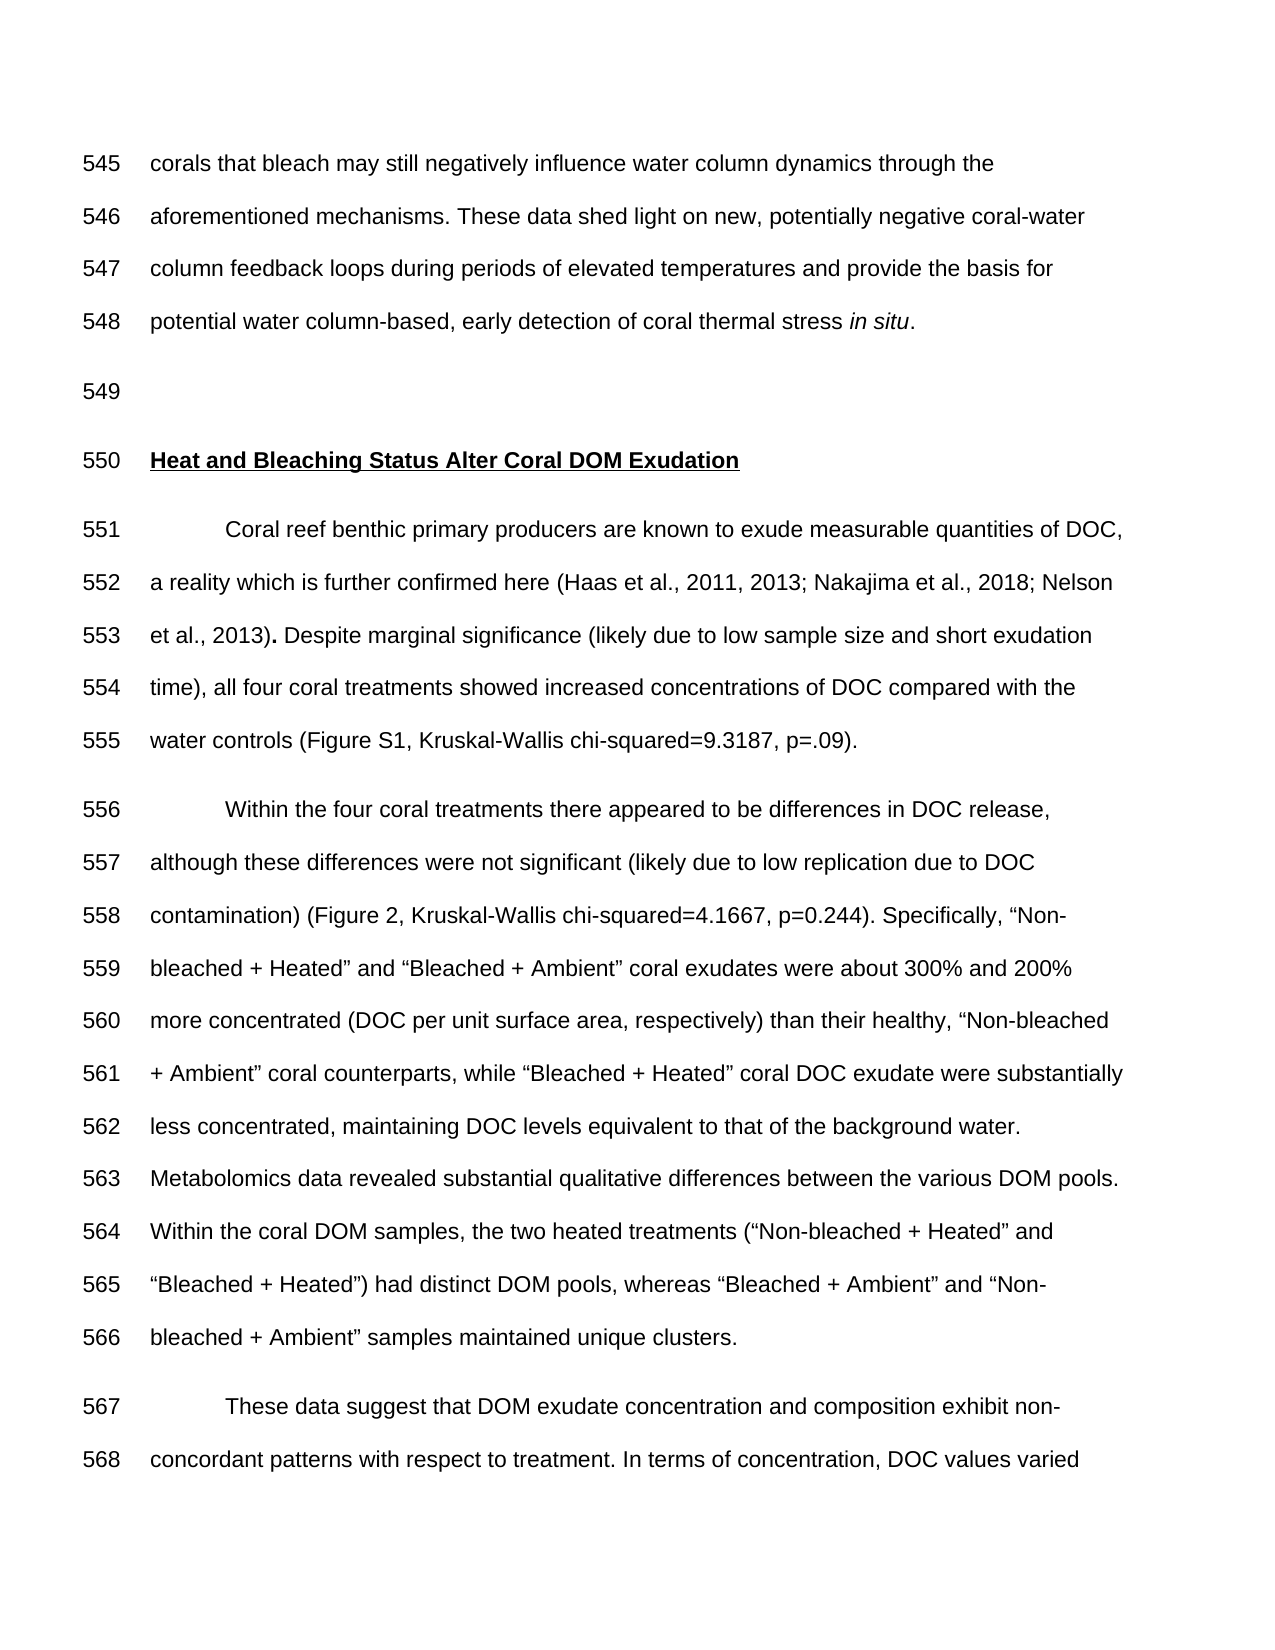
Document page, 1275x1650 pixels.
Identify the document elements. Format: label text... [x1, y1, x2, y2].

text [150, 1393, 1125, 1472]
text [150, 150, 1125, 334]
text Coral reef benthic primary producers are known to exude measurable quantities of DOC, a reality which is further confirmed here (Haas et al., 2011, 2013; Nakajima et al., 2018; Nelson et al., 2013). Despite marginal significance (likely due to low sample size and short exudation time), all four coral treatments showed increased concentrations of DOC compared with the water controls (Figure S1, Kruskal-Wallis chi-squared=9.3187, p=.09). [150, 516, 1125, 753]
text Within the four coral treatments there appeared to be differences in DOC release, although these differences were not significant (likely due to low replication due to DOC contamination) (Figure 2, Kruskal-Wallis chi-squared=4.1667, p=0.244). Specifically, “Non-bleached + Heated” and “Bleached + Ambient” coral exudates were about 300% and 200% more concentrated (DOC per unit surface area, respectively) than their healthy, “Non-bleached + Ambient” coral counterparts, while “Bleached + Heated” coral DOC exudate were substantially less concentrated, maintaining DOC levels equivalent to that of the background water. Metabolomics data revealed substantial qualitative differences between the various DOM pools. Within the coral DOM samples, the two heated treatments (“Non-bleached + Heated” and “Bleached + Heated”) had distinct DOM pools, whereas “Bleached + Ambient” and “Non-bleached + Ambient” samples maintained unique clusters. [150, 796, 1125, 1350]
text Heat and Bleaching Status Alter Coral DOM Exudation [150, 447, 1125, 473]
